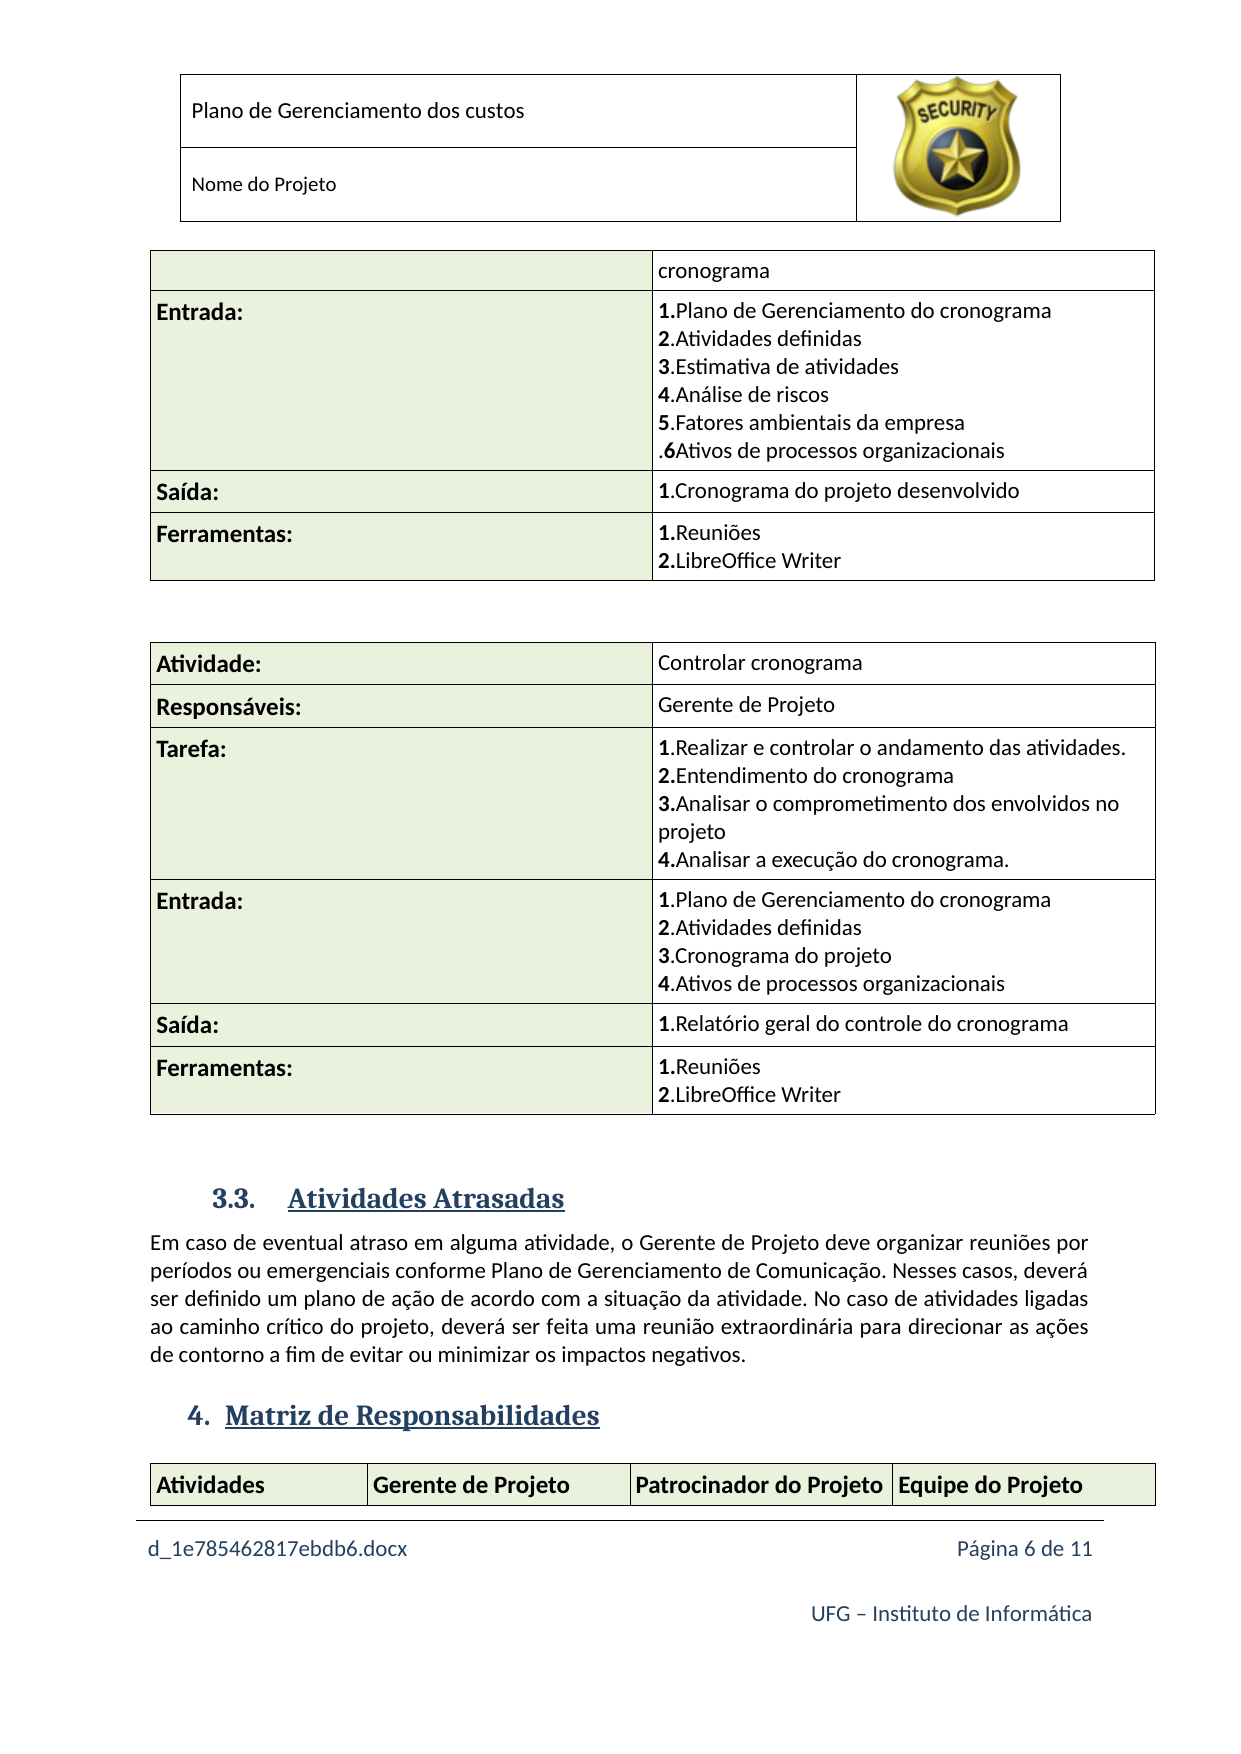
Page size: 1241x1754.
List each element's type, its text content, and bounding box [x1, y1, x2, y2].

table_cell Gerente de Projeto [653, 685, 1155, 727]
table_header Patrocinador do Projeto [631, 1464, 892, 1505]
table_cell Ferramentas: [151, 513, 652, 580]
table_cell Entrada: [151, 291, 652, 470]
table_header Equipe do Projeto [893, 1464, 1155, 1505]
table_header Atividade: [151, 643, 652, 684]
subtitle Em caso de eventual atraso em alguma atividade, o Gerente de Projeto deve organizar reuniões por períodos ou emergenciais conforme Plano de Gerenciamento de Comunicação. Nesses casos, deverá ser definido um plano de ação de acordo com a situação da atividade. No caso de atividades ligadas ao caminho crítico do projeto, deverá ser feita uma reunião extraordinária para direcionar as ações de contorno a fim de evitar ou minimizar os impactos negativos. [150, 1228, 1090, 1368]
table_header Atividades [151, 1464, 367, 1505]
table_cell Responsáveis: [151, 685, 652, 727]
table_cell Entrada: [151, 880, 652, 1003]
table_cell Saída: [151, 1004, 652, 1046]
table_cell Tarefa: [151, 728, 652, 879]
table_cell 1.Realizar e controlar o andamento das atividades. 2.Entendimento do cronograma 3.Analisar o comprometimento dos envolvidos no projeto 4.Analisar a execução do cronograma. [653, 728, 1155, 879]
list Matriz de Responsabilidades [187, 1399, 1090, 1432]
table_header Gerente de Projeto [368, 1464, 630, 1505]
table_cell Saída: [151, 471, 652, 512]
table_header Controlar cronograma [653, 643, 1155, 684]
picture [885, 74, 1032, 221]
table_cell Ferramentas: [151, 1047, 652, 1113]
table_cell Tarefas: [151, 251, 652, 290]
table_cell 1.Reuniões 2.LibreOffice Writer [653, 513, 1154, 580]
table_cell 1.Cronograma do projeto desenvolvido [653, 471, 1154, 512]
table_cell 1.Reuniões 2.LibreOffice Writer [653, 1047, 1155, 1113]
table_cell 1.Analise das tarefas definidas 2.Identificar recursos necessários para cada atividade 3.Estabelecer um relatório do desenvolvimento do cronograma [653, 251, 1154, 290]
table_cell 1.Plano de Gerenciamento do cronograma 2.Atividades definidas 3.Cronograma do projeto 4.Ativos de processos organizacionais [653, 880, 1155, 1003]
table_cell 1.Relatório geral do controle do cronograma [653, 1004, 1155, 1046]
subtitle Atividades Atrasadas [212, 1182, 1090, 1216]
table_cell 1.Plano de Gerenciamento do cronograma 2.Atividades definidas 3.Estimativa de atividades 4.Análise de riscos 5.Fatores ambientais da empresa .6Ativos de processos organizacionais [653, 291, 1154, 470]
